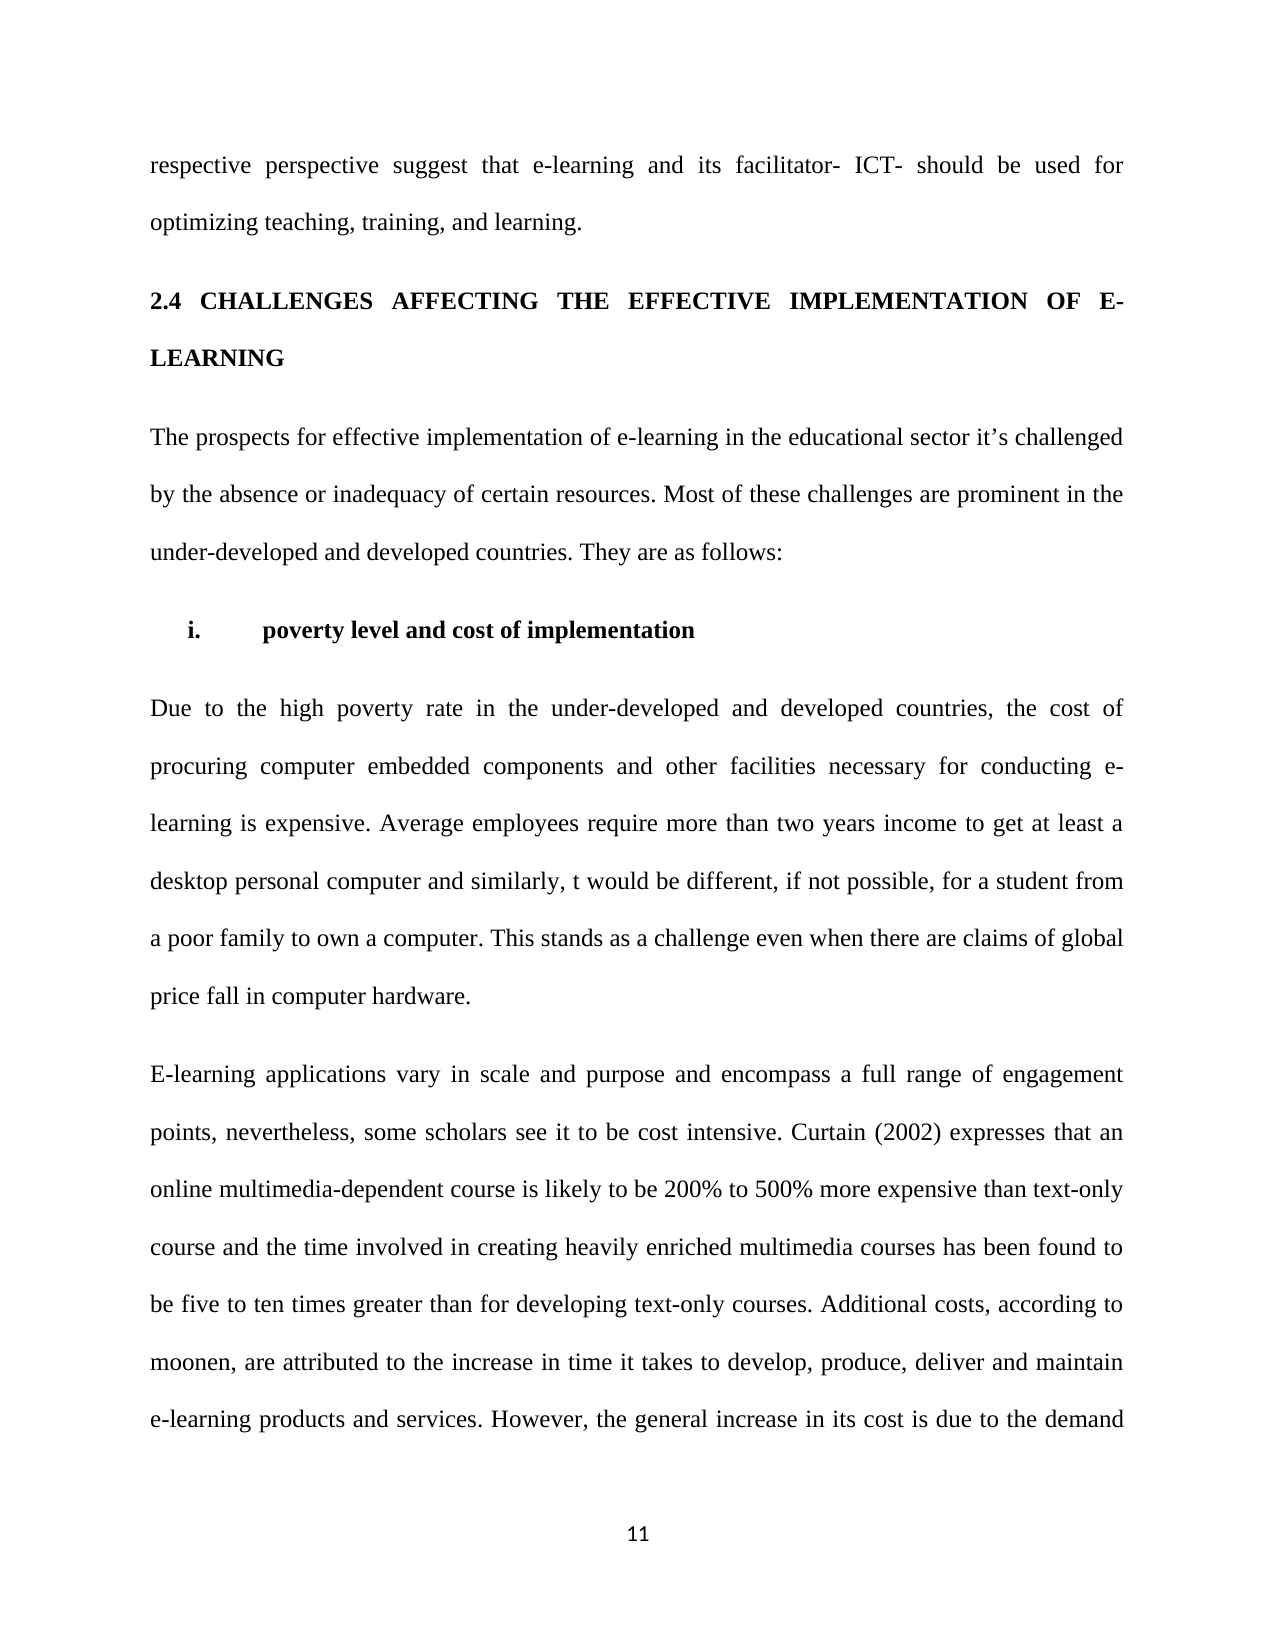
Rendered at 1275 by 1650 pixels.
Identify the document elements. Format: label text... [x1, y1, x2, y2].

text Due to the high poverty rate in the under-developed and developed countries, the cost of procuring computer embedded components and other facilities necessary for conducting e-learning is expensive. Average employees require more than two years income to get at least a desktop personal computer and similarly, t would be different, if not possible, for a student from a poor family to own a computer. This stands as a challenge even when there are claims of global price fall in computer hardware. [150, 693, 1125, 1009]
text 2.4 CHALLENGES AFFECTING THE EFFECTIVE IMPLEMENTATION OF E-LEARNING [150, 286, 1125, 372]
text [150, 1059, 1125, 1433]
list poverty level and cost of implementation [187, 615, 1125, 644]
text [150, 150, 1125, 236]
text The prospects for effective implementation of e-learning in the educational sector it’s challenged by the absence or inadequacy of certain resources. Most of these challenges are prominent in the under-developed and developed countries. They are as follows: [150, 422, 1125, 565]
